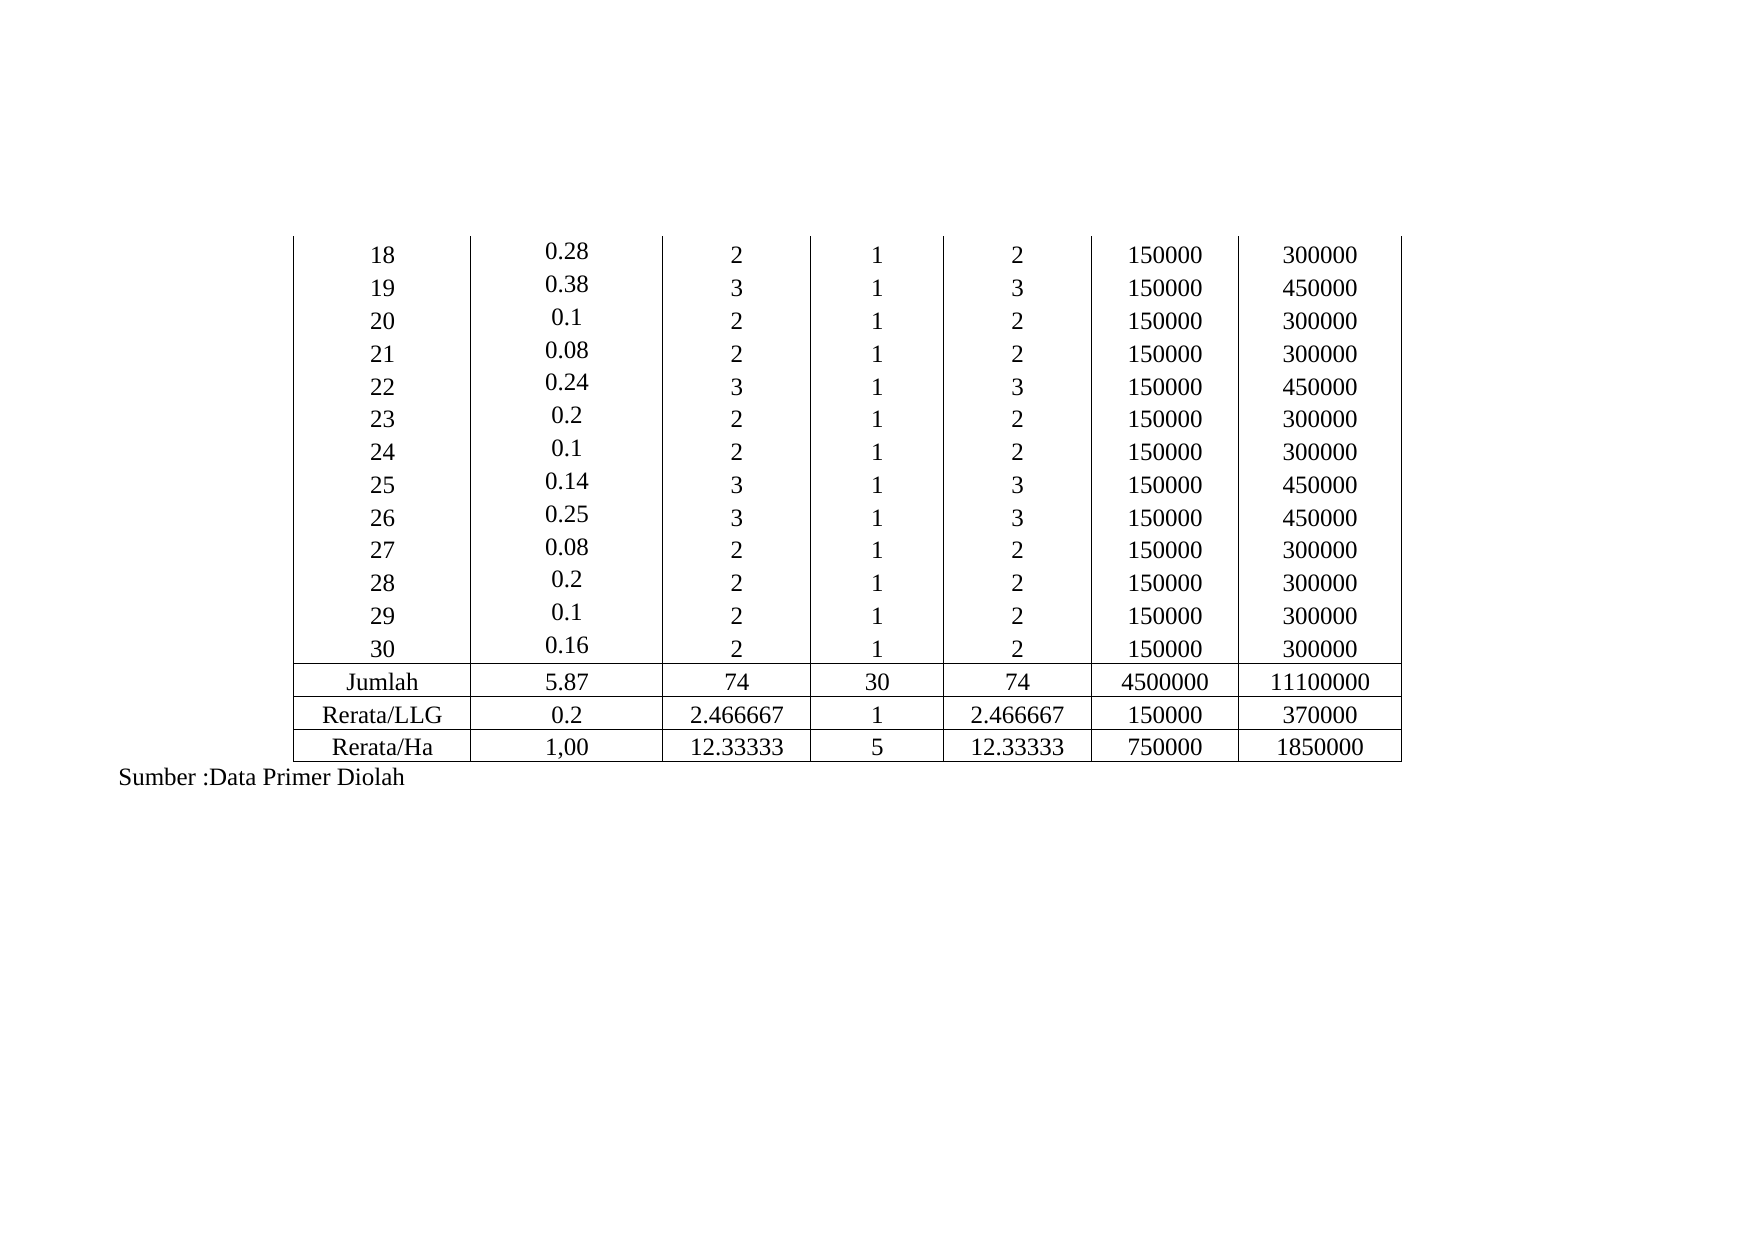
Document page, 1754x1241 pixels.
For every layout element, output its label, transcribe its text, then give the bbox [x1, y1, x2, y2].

table_cell 300000 [1239, 302, 1401, 335]
table_cell 26 [294, 499, 470, 532]
table_cell 0.08 [471, 335, 662, 367]
table_cell 1 [811, 335, 943, 367]
table_cell 1 [811, 597, 943, 630]
table_cell 300000 [1239, 433, 1401, 466]
table_cell 0.1 [471, 433, 662, 466]
table_cell 1 [811, 302, 943, 335]
table_cell 1 [811, 466, 943, 499]
table_cell 0.2 [471, 697, 662, 728]
text Sumber :Data Primer Diolah [118, 762, 1577, 791]
table_cell 29 [294, 597, 470, 630]
table_cell 19 [294, 269, 470, 302]
table_cell 0.2 [471, 400, 662, 433]
table_cell 0.1 [471, 302, 662, 335]
table_cell 4500000 [1092, 664, 1238, 696]
table_cell 30 [811, 664, 943, 696]
table_cell 300000 [1239, 532, 1401, 564]
table_cell 150000 [1092, 630, 1238, 663]
table_cell 1850000 [1239, 730, 1401, 761]
table_cell 11100000 [1239, 664, 1401, 696]
table_cell 1 [811, 564, 943, 597]
table_cell 2 [944, 532, 1091, 564]
table_cell 2 [663, 630, 810, 663]
table_cell 2 [944, 236, 1091, 269]
table_cell 2 [944, 335, 1091, 367]
table_cell 300000 [1239, 335, 1401, 367]
table_cell 150000 [1092, 400, 1238, 433]
table_cell 25 [294, 466, 470, 499]
table_cell 2 [944, 302, 1091, 335]
table_cell 23 [294, 400, 470, 433]
table_cell 2 [944, 597, 1091, 630]
table_cell 2 [944, 564, 1091, 597]
table_cell 22 [294, 368, 470, 400]
table_cell 150000 [1092, 564, 1238, 597]
table_cell 3 [663, 499, 810, 532]
table_cell Rerata/LLG [294, 697, 470, 728]
table_cell 150000 [1092, 269, 1238, 302]
table_cell 2 [944, 630, 1091, 663]
table_cell 150000 [1092, 466, 1238, 499]
table_cell Jumlah [294, 664, 470, 696]
table_cell 0.2 [471, 564, 662, 597]
table_cell 3 [944, 466, 1091, 499]
table_cell 1 [811, 400, 943, 433]
table_cell 150000 [1092, 499, 1238, 532]
table_cell 2.466667 [944, 697, 1091, 728]
table_cell 370000 [1239, 697, 1401, 728]
table_cell 3 [944, 269, 1091, 302]
table_cell 300000 [1239, 597, 1401, 630]
table_cell 450000 [1239, 499, 1401, 532]
table_cell 30 [294, 630, 470, 663]
table_cell 2 [663, 302, 810, 335]
table_cell 2 [944, 400, 1091, 433]
table_cell 0.25 [471, 499, 662, 532]
table_cell 5.87 [471, 664, 662, 696]
table_cell 3 [944, 499, 1091, 532]
table_cell 2 [663, 597, 810, 630]
table_cell 1 [811, 499, 943, 532]
table_cell 0.1 [471, 597, 662, 630]
table_cell 750000 [1092, 730, 1238, 761]
table_cell 0.38 [471, 269, 662, 302]
table_cell 20 [294, 302, 470, 335]
table_cell 3 [663, 466, 810, 499]
table_cell 2 [663, 236, 810, 269]
table_cell 1 [811, 368, 943, 400]
table_cell 0.14 [471, 466, 662, 499]
table_cell 150000 [1092, 335, 1238, 367]
table_cell 300000 [1239, 236, 1401, 269]
table_cell 2 [663, 564, 810, 597]
table_cell 1 [811, 236, 943, 269]
table_cell 150000 [1092, 597, 1238, 630]
table_cell 150000 [1092, 433, 1238, 466]
table_cell 3 [663, 368, 810, 400]
table_cell 0.08 [471, 532, 662, 564]
table_cell 0.24 [471, 368, 662, 400]
table_cell 2 [663, 433, 810, 466]
table_cell 0.16 [471, 630, 662, 663]
table_cell Rerata/Ha [294, 730, 470, 761]
table_cell 450000 [1239, 368, 1401, 400]
table_cell 150000 [1092, 302, 1238, 335]
table_cell 0.28 [471, 236, 662, 269]
table_cell 300000 [1239, 564, 1401, 597]
table_cell 150000 [1092, 697, 1238, 728]
table_cell 450000 [1239, 466, 1401, 499]
table_cell 1 [811, 433, 943, 466]
table_cell 3 [663, 269, 810, 302]
table_cell 1 [811, 697, 943, 728]
table_cell 5 [811, 730, 943, 761]
table_cell 1 [811, 630, 943, 663]
table_cell 74 [944, 664, 1091, 696]
table_cell 12.33333 [944, 730, 1091, 761]
table_cell 150000 [1092, 236, 1238, 269]
table_cell 1 [811, 269, 943, 302]
table_cell 12.33333 [663, 730, 810, 761]
table_cell 150000 [1092, 532, 1238, 564]
table_cell 18 [294, 236, 470, 269]
table_cell 300000 [1239, 630, 1401, 663]
table_cell 1 [811, 532, 943, 564]
table_cell 21 [294, 335, 470, 367]
table_cell 300000 [1239, 400, 1401, 433]
table_cell 2 [663, 335, 810, 367]
table_cell 3 [944, 368, 1091, 400]
table_cell 2 [663, 532, 810, 564]
table_cell 27 [294, 532, 470, 564]
table_cell 28 [294, 564, 470, 597]
table_cell 450000 [1239, 269, 1401, 302]
table_cell 2.466667 [663, 697, 810, 728]
table_cell 2 [663, 400, 810, 433]
table_cell 150000 [1092, 368, 1238, 400]
table_cell 2 [944, 433, 1091, 466]
table_cell 1,00 [471, 730, 662, 761]
table_cell 24 [294, 433, 470, 466]
table_cell 74 [663, 664, 810, 696]
